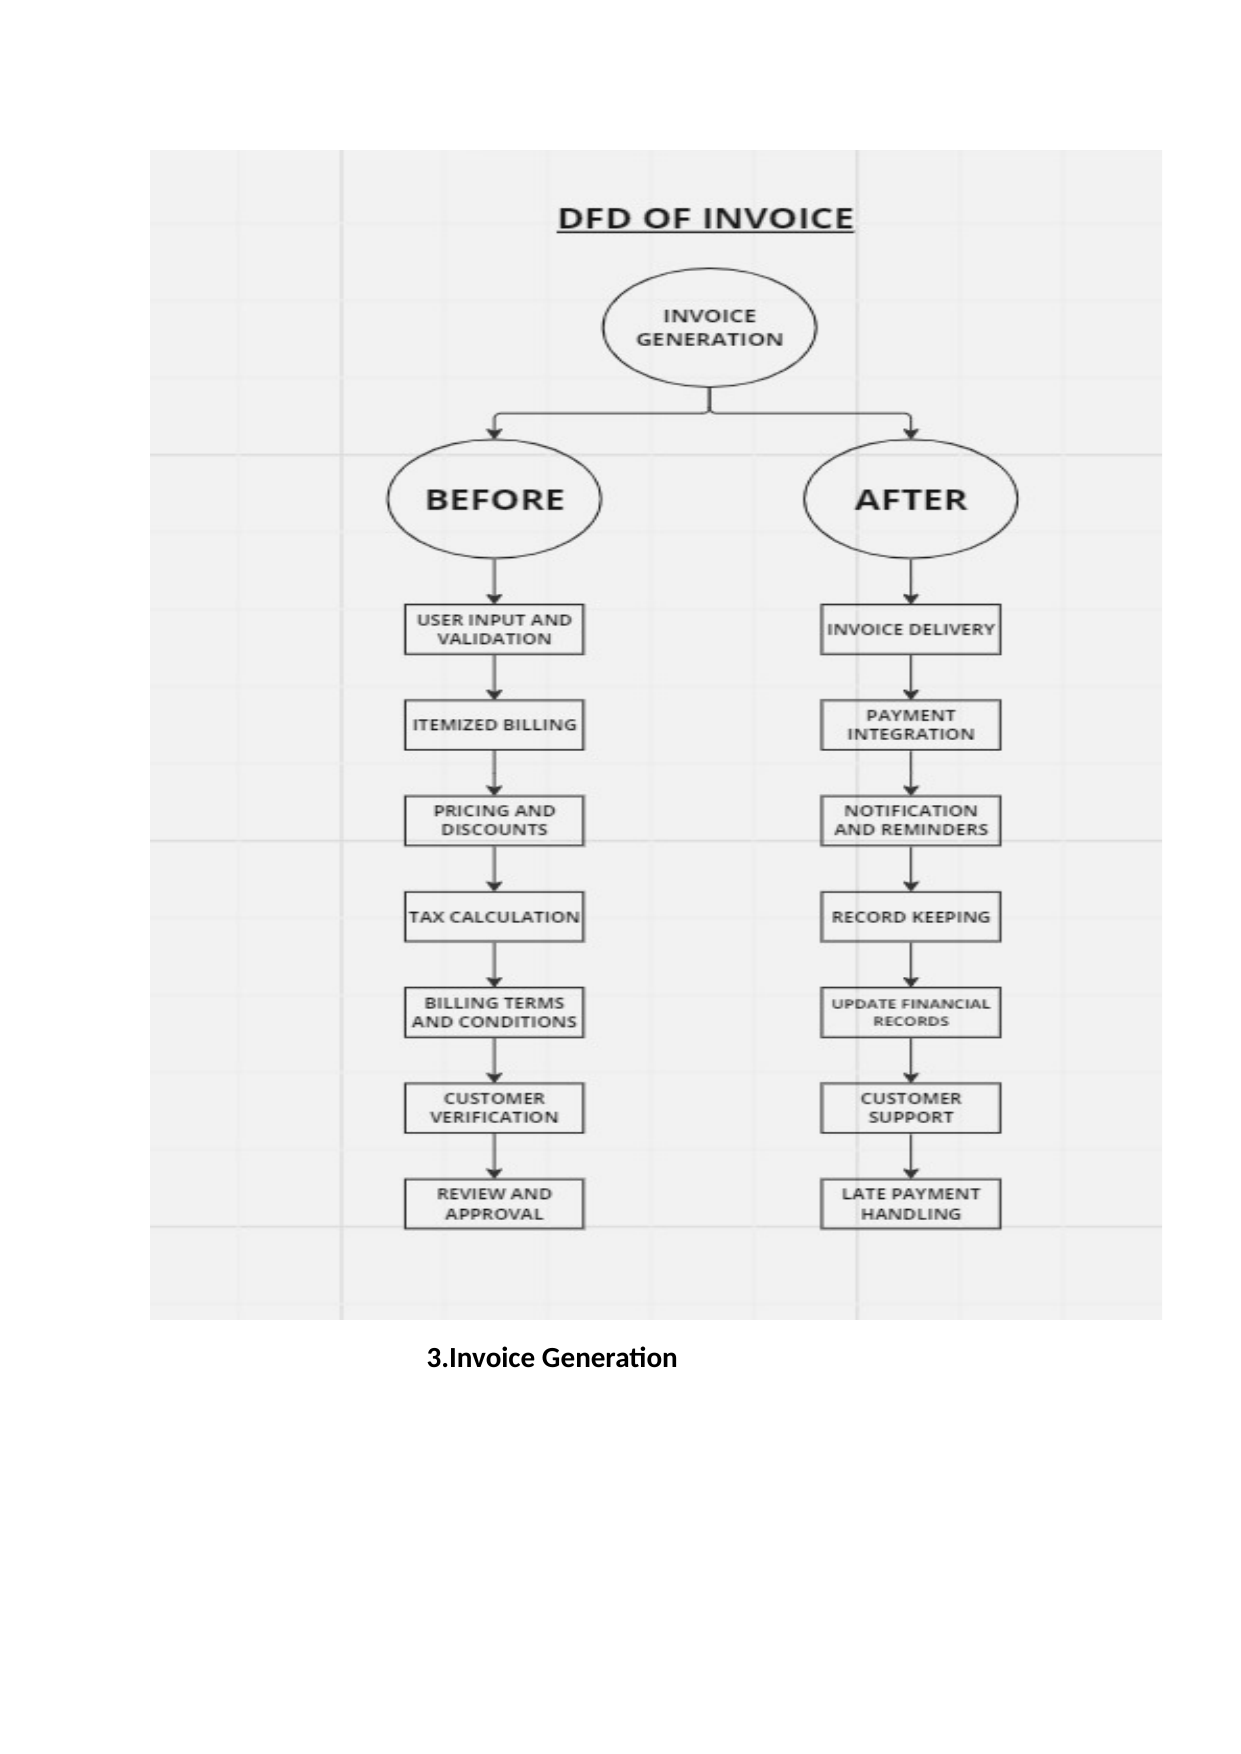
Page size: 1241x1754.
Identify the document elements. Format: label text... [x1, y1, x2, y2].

text 3.Invoice Generation [150, 1339, 1090, 1374]
picture [150, 150, 1163, 1320]
